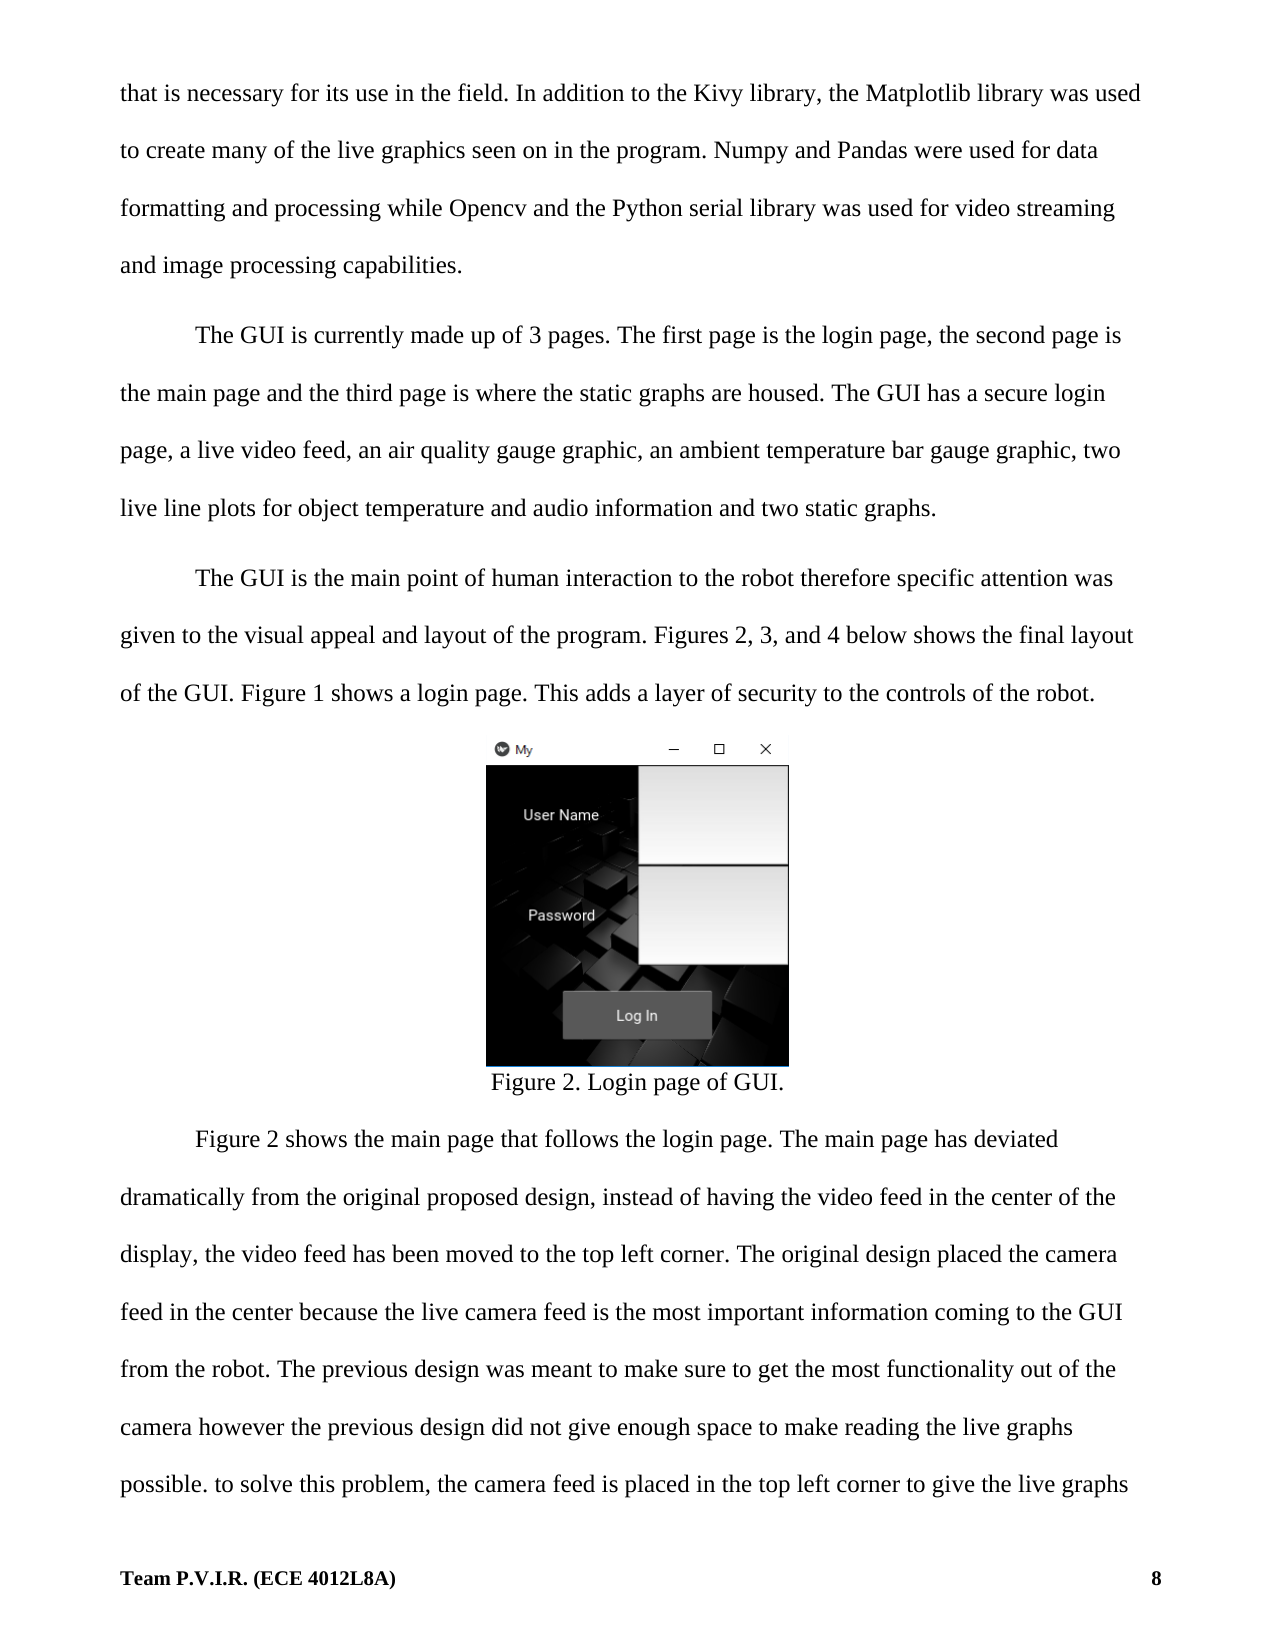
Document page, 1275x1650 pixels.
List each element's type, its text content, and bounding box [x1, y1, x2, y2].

text The GUI is currently made up of 3 pages. The first page is the login page, the second page is the main page and the third page is where the static graphs are housed. The GUI has a secure login page, a live video feed, an air quality gauge graphic, an ambient temperature bar gauge graphic, two live line plots for object temperature and audio information and two static graphs. [120, 321, 1155, 522]
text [120, 78, 1155, 279]
picture [486, 735, 789, 1067]
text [120, 1124, 1155, 1498]
text Figure 2. Login page of GUI. [120, 1067, 1155, 1096]
text The GUI is the main point of human interaction to the robot therefore specific attention was given to the visual appeal and layout of the program. Figures 2, 3, and 4 below shows the final layout of the GUI. Figure 1 shows a login page. This adds a layer of security to the controls of the robot. [120, 563, 1155, 707]
